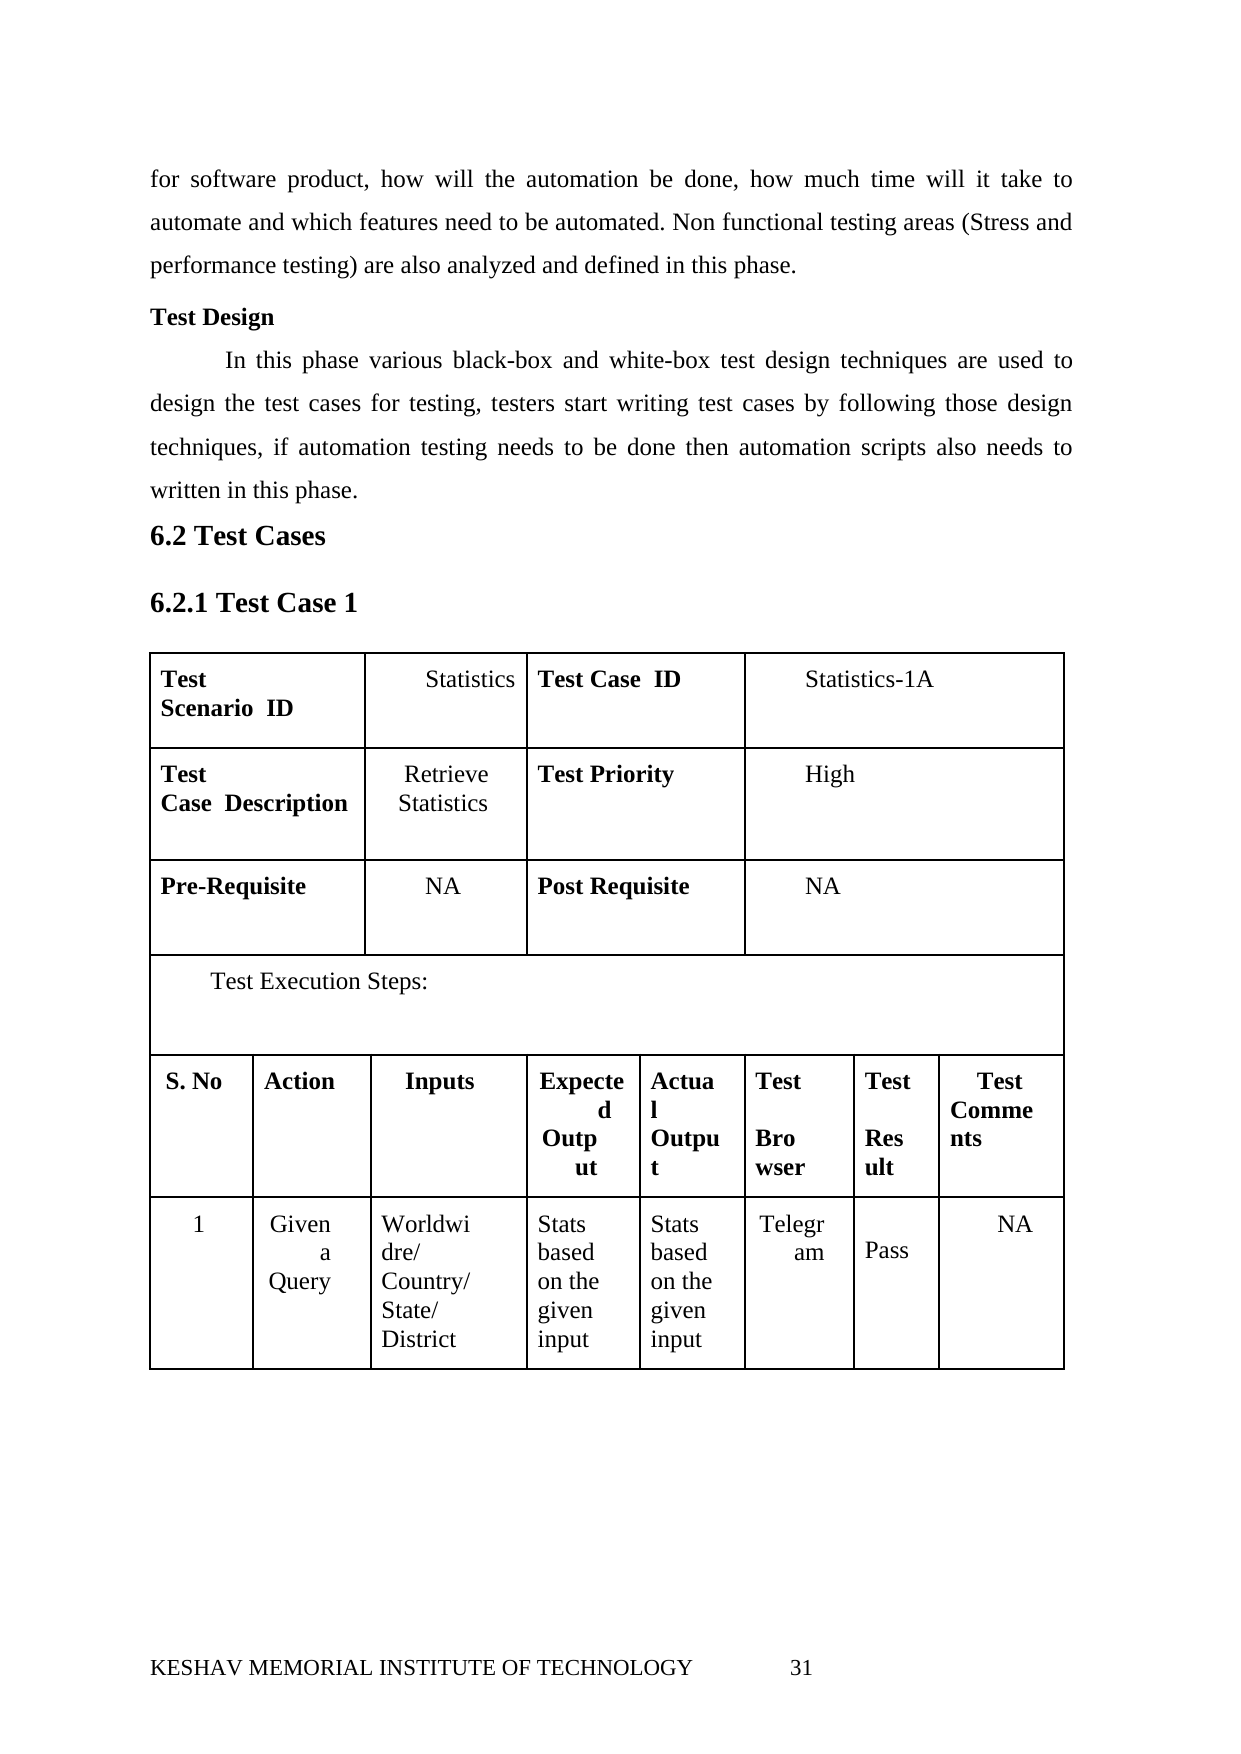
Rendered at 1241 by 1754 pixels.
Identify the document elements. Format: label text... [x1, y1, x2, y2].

table_cell NA [940, 1198, 1063, 1368]
table_cell Pre-Requisite [151, 861, 364, 954]
table_header Test Scenario ID [151, 654, 364, 747]
table_cell Pass [855, 1198, 938, 1368]
table_cell Stats based on the given input [641, 1198, 744, 1368]
table_cell High [746, 749, 1063, 859]
table_cell 1 [151, 1198, 252, 1368]
table_cell Test Execution Steps: [151, 956, 1063, 1053]
table_cell Test Priority [528, 749, 744, 859]
table_cell S. No [151, 1056, 252, 1196]
table_cell Stats based on the given input [528, 1198, 639, 1368]
table_cell Test Comments [940, 1056, 1063, 1196]
table_cell Test Browser [746, 1056, 853, 1196]
table_cell Inputs [372, 1056, 526, 1196]
table_header Statistics-1A [746, 654, 1063, 747]
text In this phase various black-box and white-box test design techniques are used to design the test cases for testing, testers start writing test cases by following those design techniques, if automation testing needs to be done then automation scripts also needs to written in this phase. [150, 345, 1074, 503]
table_cell Expected Output [528, 1056, 639, 1196]
table_cell NA [366, 861, 526, 954]
table_header Test Case ID [528, 654, 744, 747]
table_cell Post Requisite [528, 861, 744, 954]
table_header Statistics [366, 654, 526, 747]
table_cell Action [254, 1056, 370, 1196]
table_cell Actual Output [641, 1056, 744, 1196]
text for software product, how will the automation be done, how much time will it take to automate and which features need to be automated. Non functional testing areas (Stress and performance testing) are also analyzed and defined in this phase. [150, 164, 1074, 279]
text Test Design [150, 302, 1090, 331]
subtitle 6.2.1 Test Case 1 [150, 585, 1090, 618]
table_cell Retrieve Statistics [366, 749, 526, 859]
table_cell Given a Query [254, 1198, 370, 1368]
table_cell Test Case Description [151, 749, 364, 859]
subtitle 6.2 Test Cases [150, 518, 1090, 551]
table_cell Telegram [746, 1198, 853, 1368]
table_cell Test Result [855, 1056, 938, 1196]
table_cell Worldwidre/ Country/ State/District [372, 1198, 526, 1368]
table_cell NA [746, 861, 1063, 954]
